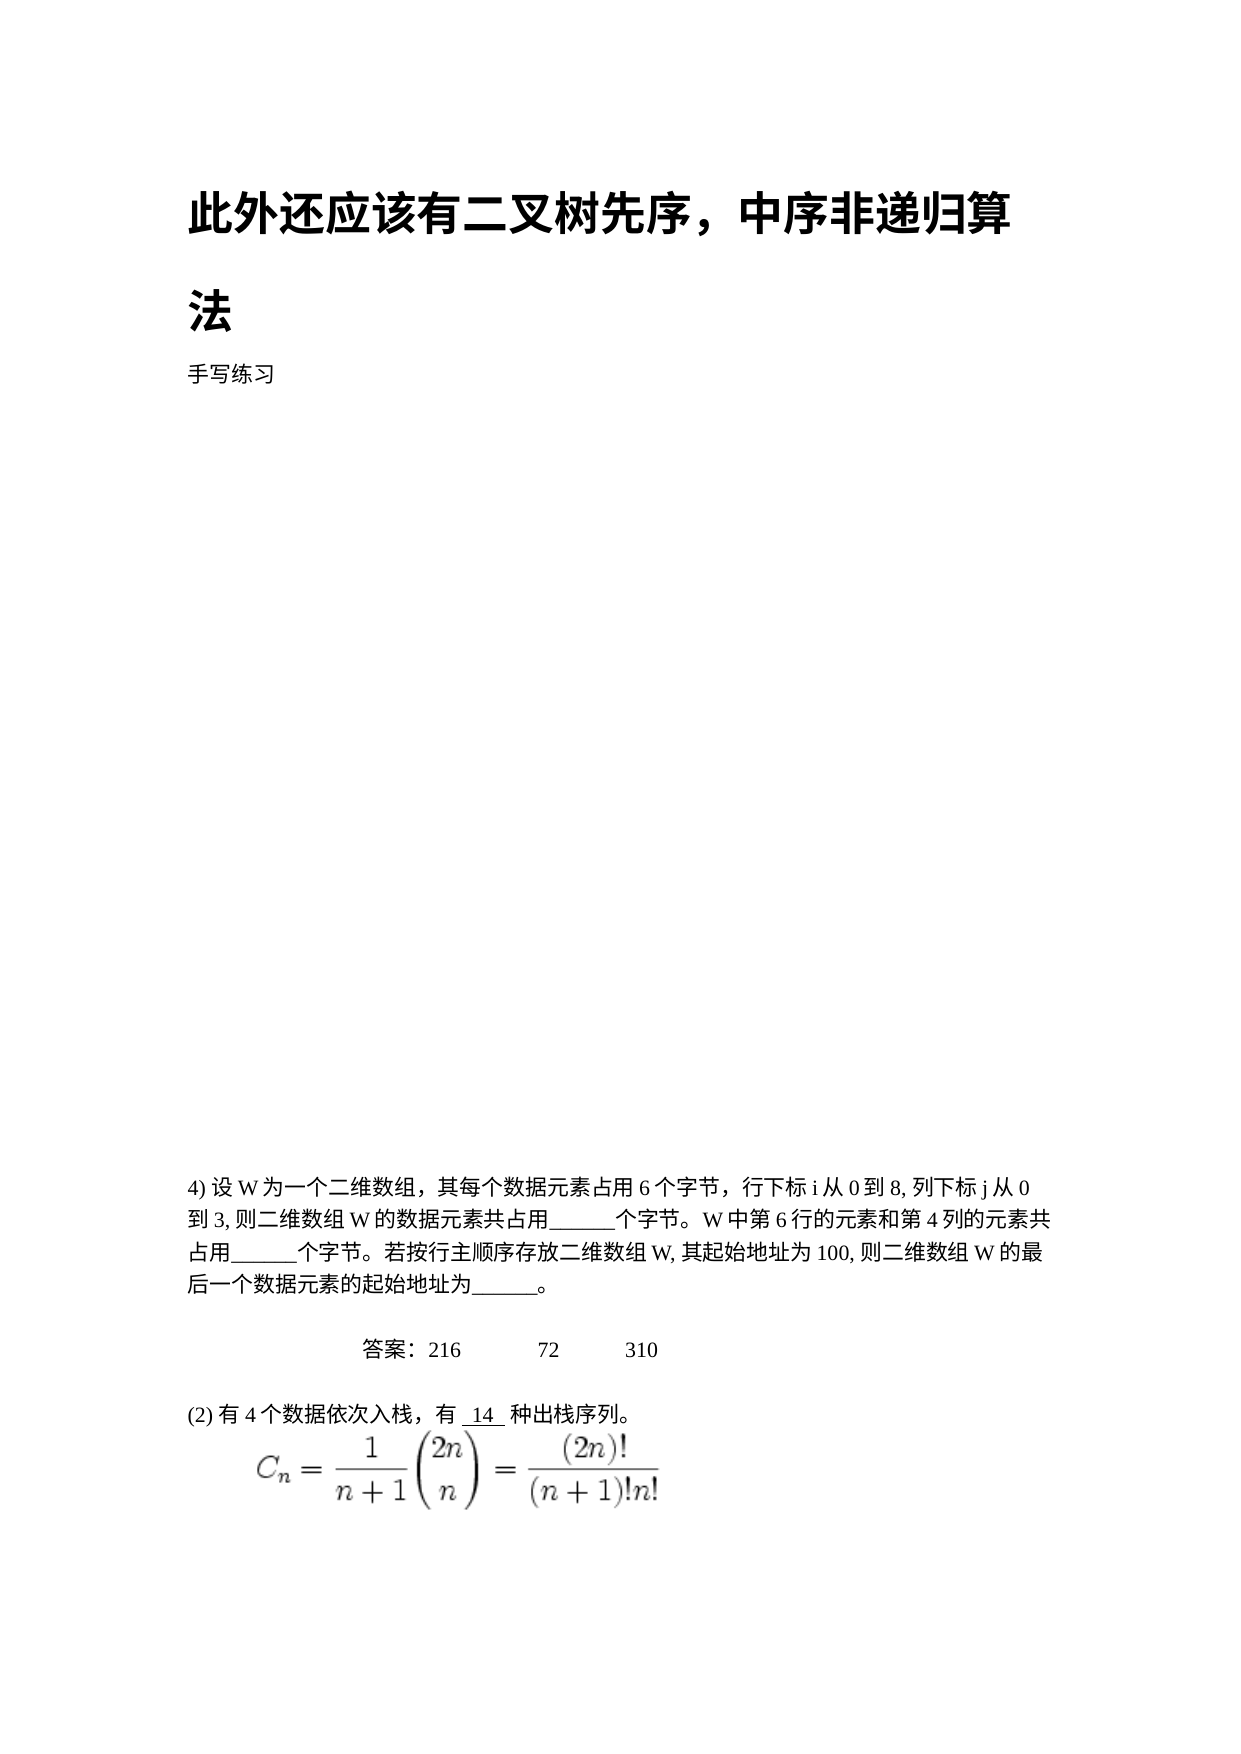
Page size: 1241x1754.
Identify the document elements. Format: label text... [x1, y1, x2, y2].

text 此外还应该有二叉树先序，中序非递归算法 [187, 162, 1053, 357]
picture [253, 1429, 663, 1513]
text (2) 有4个数据依次入栈，有 14 种出栈序列。 [187, 1397, 1053, 1429]
text 答案：216 72 310 [187, 1332, 1053, 1364]
text 手写练习 [187, 357, 1053, 389]
text 4) 设W为一个二维数组，其每个数据元素占用6个字节，行下标i从0到8, 列下标j从0到3, 则二维数组W的数据元素共占用______个字节。W中第6行的元素和第4列的元素共占用______个字节。若按行主顺序存放二维数组W, 其起始地址为100, 则二维数组W的最后一个数据元素的起始地址为______。 [187, 1169, 1053, 1299]
